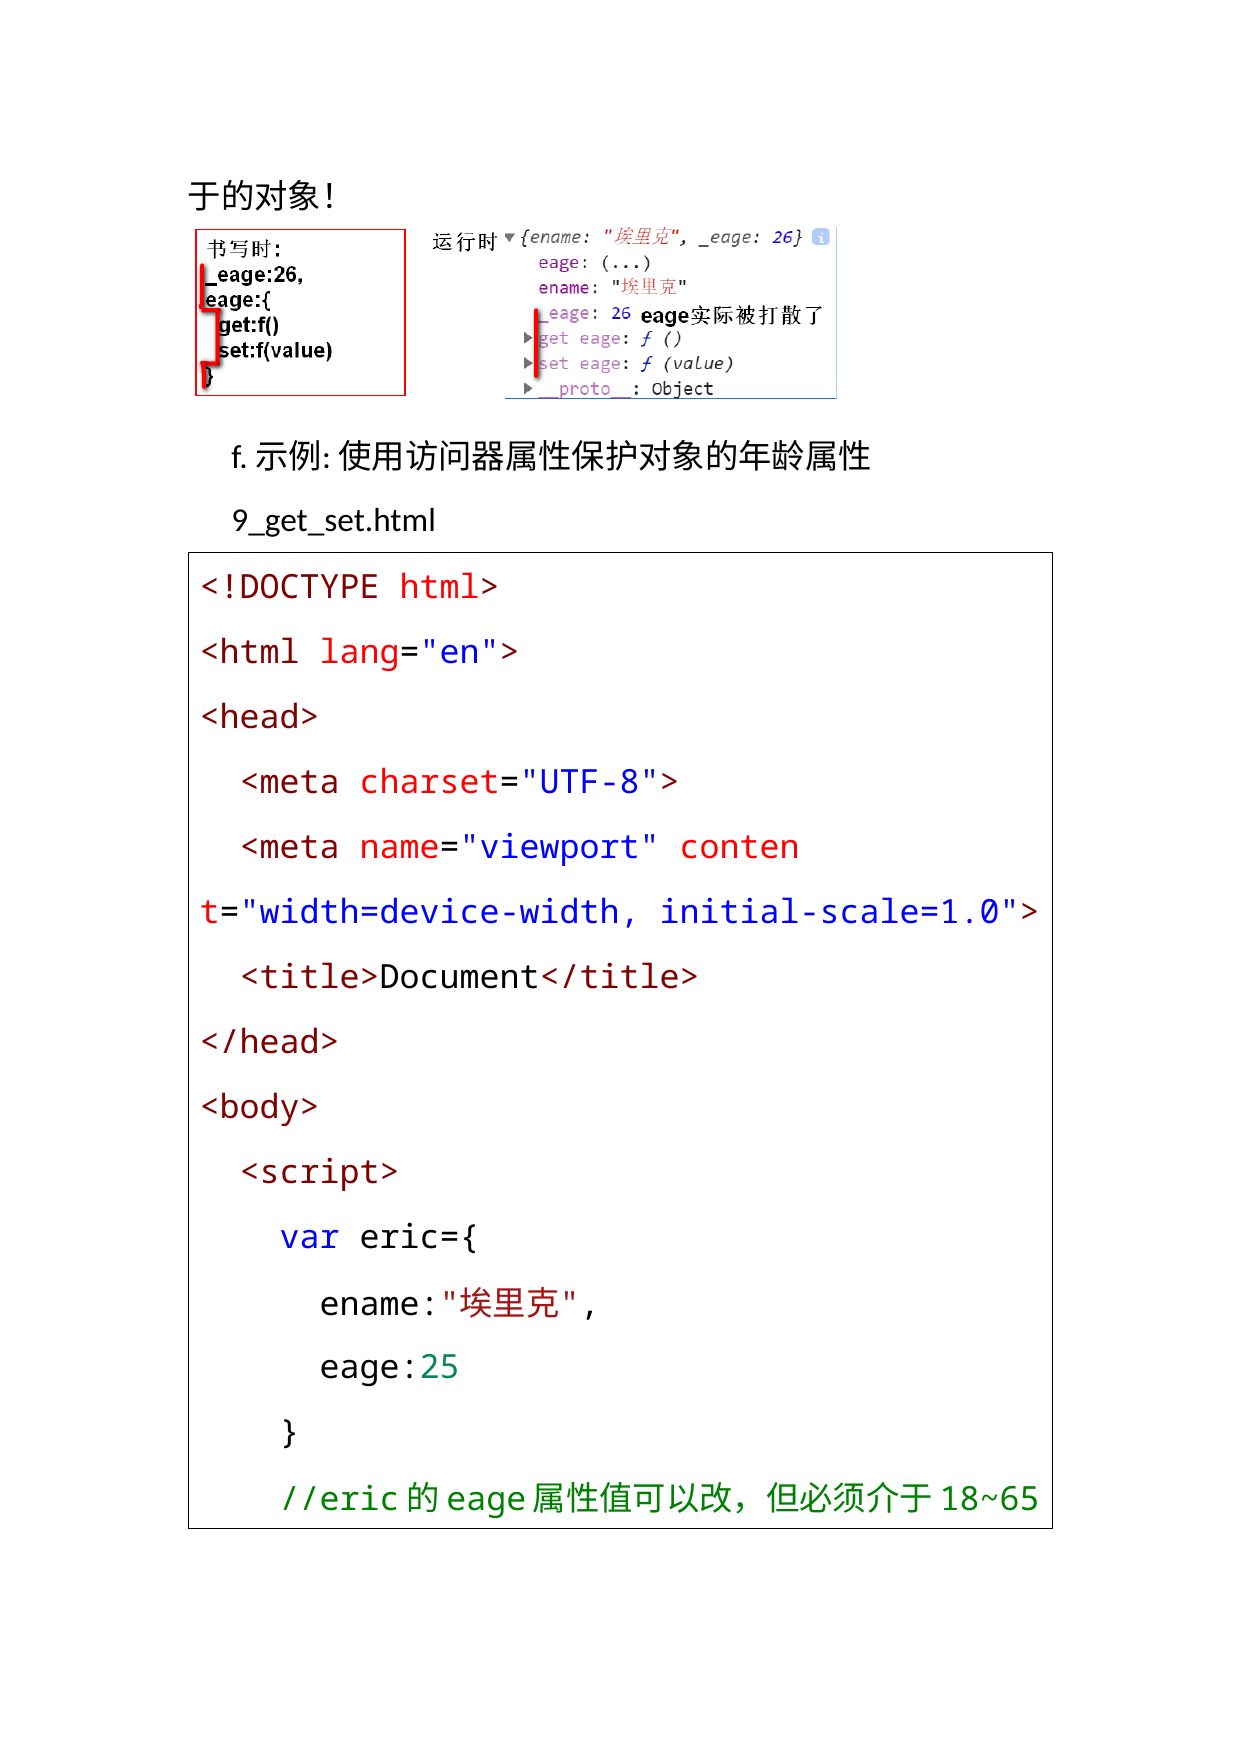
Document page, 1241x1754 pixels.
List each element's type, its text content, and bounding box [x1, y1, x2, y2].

text 9_get_set.html [187, 487, 1053, 552]
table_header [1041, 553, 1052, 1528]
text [187, 162, 1053, 227]
text f. 示例: 使用访问器属性保护对象的年龄属性 [187, 422, 1053, 487]
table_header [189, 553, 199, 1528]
picture [187, 227, 837, 399]
